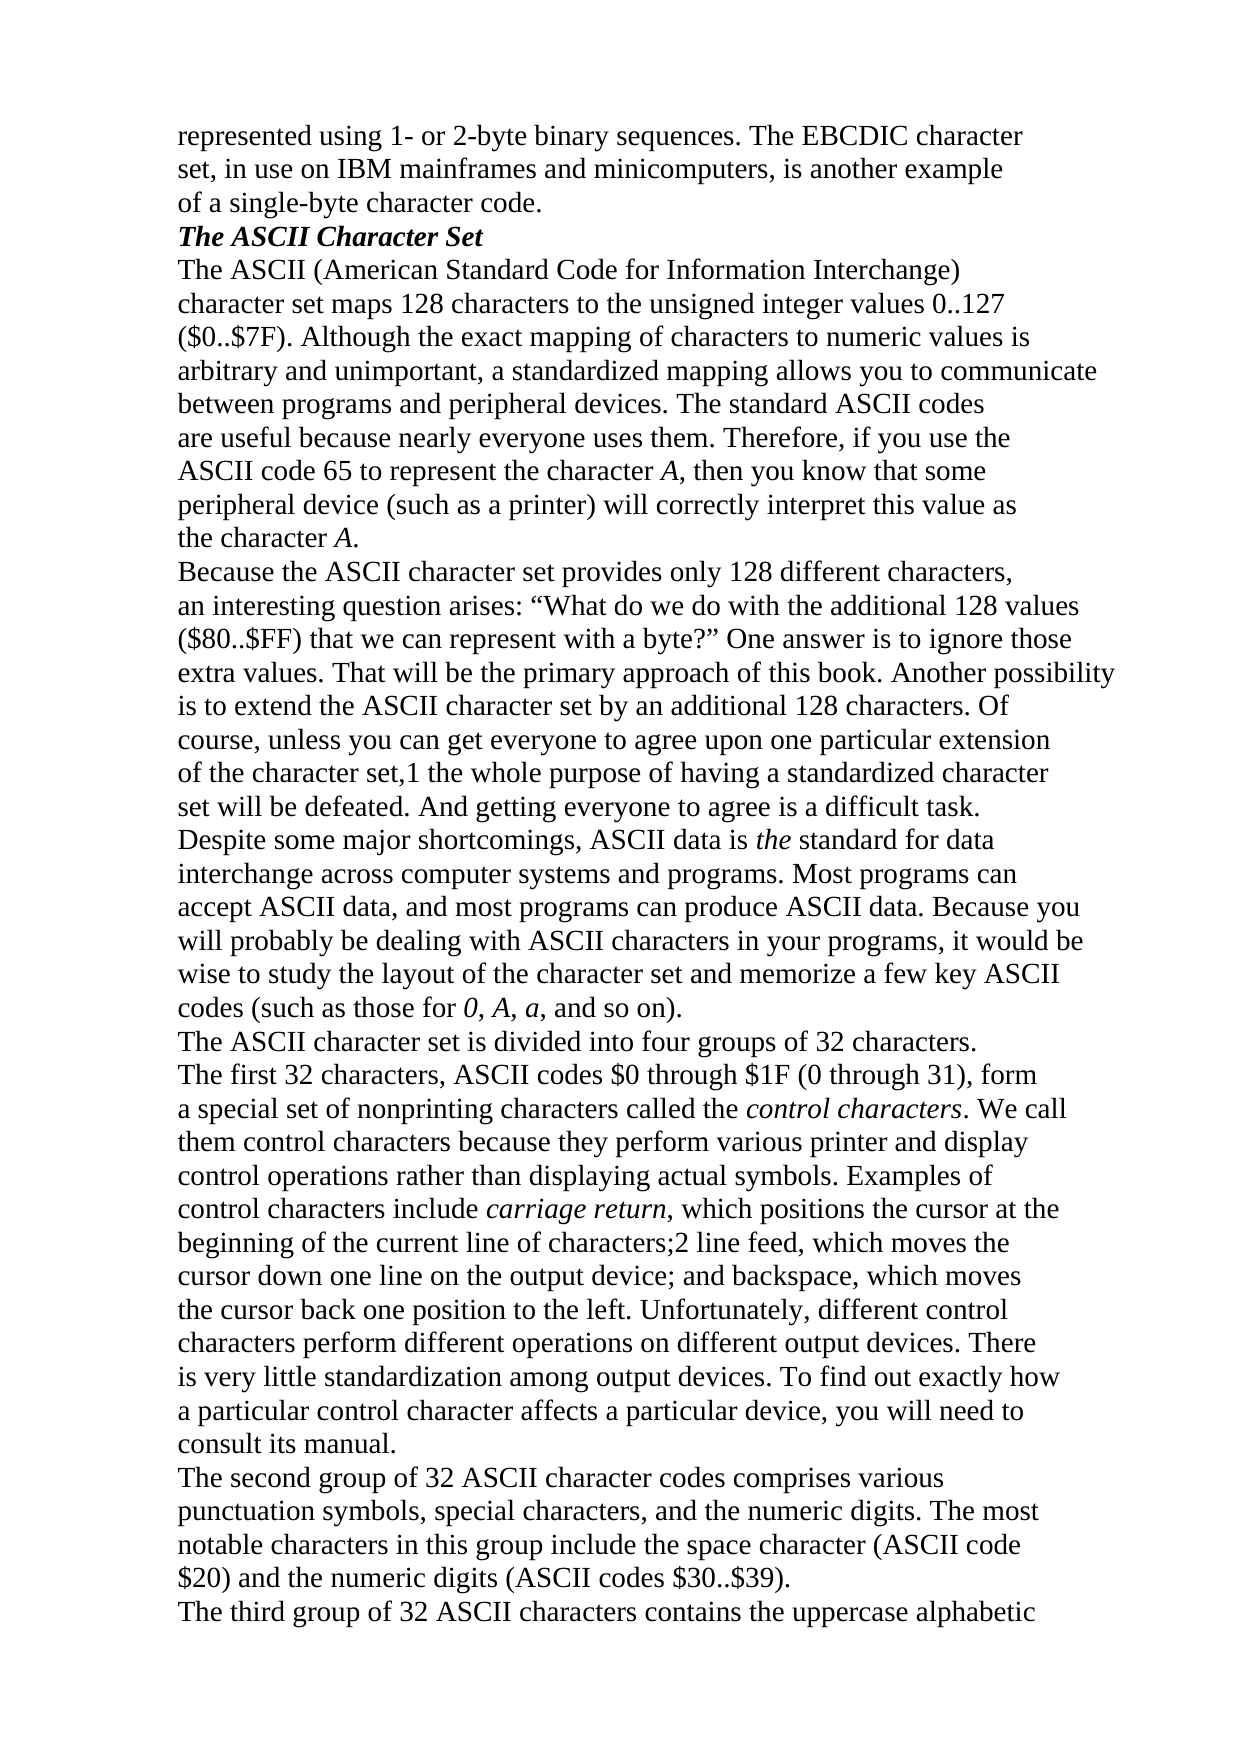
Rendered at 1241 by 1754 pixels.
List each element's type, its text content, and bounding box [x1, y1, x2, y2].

text notable characters in this group include the space character (ASCII code [177, 1527, 1152, 1560]
text extra values. That will be the primary approach of this book. Another possibility [177, 655, 1152, 688]
text control characters include carriage return, which positions the cursor at the [177, 1191, 1152, 1225]
text is very little standardization among output devices. To find out exactly how [177, 1359, 1152, 1393]
text them control characters because they perform various printer and display [177, 1124, 1152, 1158]
text accept ASCII data, and most programs can produce ASCII data. Because you [177, 889, 1152, 923]
text ($80..$FF) that we can represent with a byte?” One answer is to ignore those [177, 621, 1152, 655]
text The ASCII character set is divided into four groups of 32 characters. [177, 1024, 1152, 1057]
text the character A. [177, 521, 1152, 554]
text will probably be dealing with ASCII characters in your programs, it would be [177, 923, 1152, 957]
text control operations rather than displaying actual symbols. Examples of [177, 1158, 1152, 1191]
text the cursor back one position to the left. Unfortunately, different control [177, 1292, 1152, 1326]
text peripheral device (such as a printer) will correctly interpret this value as [177, 487, 1152, 521]
text arbitrary and unimportant, a standardized mapping allows you to communicate [177, 353, 1152, 386]
text Despite some major shortcomings, ASCII data is the standard for data [177, 822, 1152, 856]
text Because the ASCII character set provides only 128 different characters, [177, 554, 1152, 588]
text a special set of nonprinting characters called the control characters. We call [177, 1091, 1152, 1124]
text character set maps 128 characters to the unsigned integer values 0..127 [177, 286, 1152, 319]
text characters perform different operations on different output devices. There [177, 1326, 1152, 1359]
text codes (such as those for 0, A, a, and so on). [177, 990, 1152, 1024]
text a particular control character affects a particular device, you will need to [177, 1393, 1152, 1426]
text are useful because nearly everyone uses them. Therefore, if you use the [177, 420, 1152, 453]
text The third group of 32 ASCII characters contains the uppercase alphabetic [177, 1594, 1152, 1627]
text wise to study the layout of the character set and memorize a few key ASCII [177, 957, 1152, 990]
text The ASCII (American Standard Code for Information Interchange) [177, 252, 1152, 286]
text course, unless you can get everyone to agree upon one particular extension [177, 722, 1152, 755]
text an interesting question arises: “What do we do with the additional 128 values [177, 588, 1152, 621]
text of the character set,1 the whole purpose of having a standardized character [177, 755, 1152, 789]
text punctuation symbols, special characters, and the numeric digits. The most [177, 1493, 1152, 1527]
text between programs and peripheral devices. The standard ASCII codes [177, 386, 1152, 420]
text The first 32 characters, ASCII codes $0 through $1F (0 through 31), form [177, 1057, 1152, 1091]
text cursor down one line on the output device; and backspace, which moves [177, 1258, 1152, 1292]
text of a single-byte character code. [177, 185, 1152, 219]
text set will be defeated. And getting everyone to agree is a difficult task. [177, 789, 1152, 822]
text ($0..$7F). Although the exact mapping of characters to numeric values is [177, 319, 1152, 353]
text ASCII code 65 to represent the character A, then you know that some [177, 453, 1152, 487]
text The ASCII Character Set [177, 219, 1152, 252]
text The second group of 32 ASCII character codes comprises various [177, 1460, 1152, 1493]
text beginning of the current line of characters;2 line feed, which moves the [177, 1225, 1152, 1258]
text is to extend the ASCII character set by an additional 128 characters. Of [177, 688, 1152, 722]
text interchange across computer systems and programs. Most programs can [177, 856, 1152, 889]
text consult its manual. [177, 1426, 1152, 1460]
text represented using 1- or 2-byte binary sequences. The EBCDIC character [177, 118, 1152, 152]
text set, in use on IBM mainframes and minicomputers, is another example [177, 152, 1152, 185]
text $20) and the numeric digits (ASCII codes $30..$39). [177, 1560, 1152, 1594]
